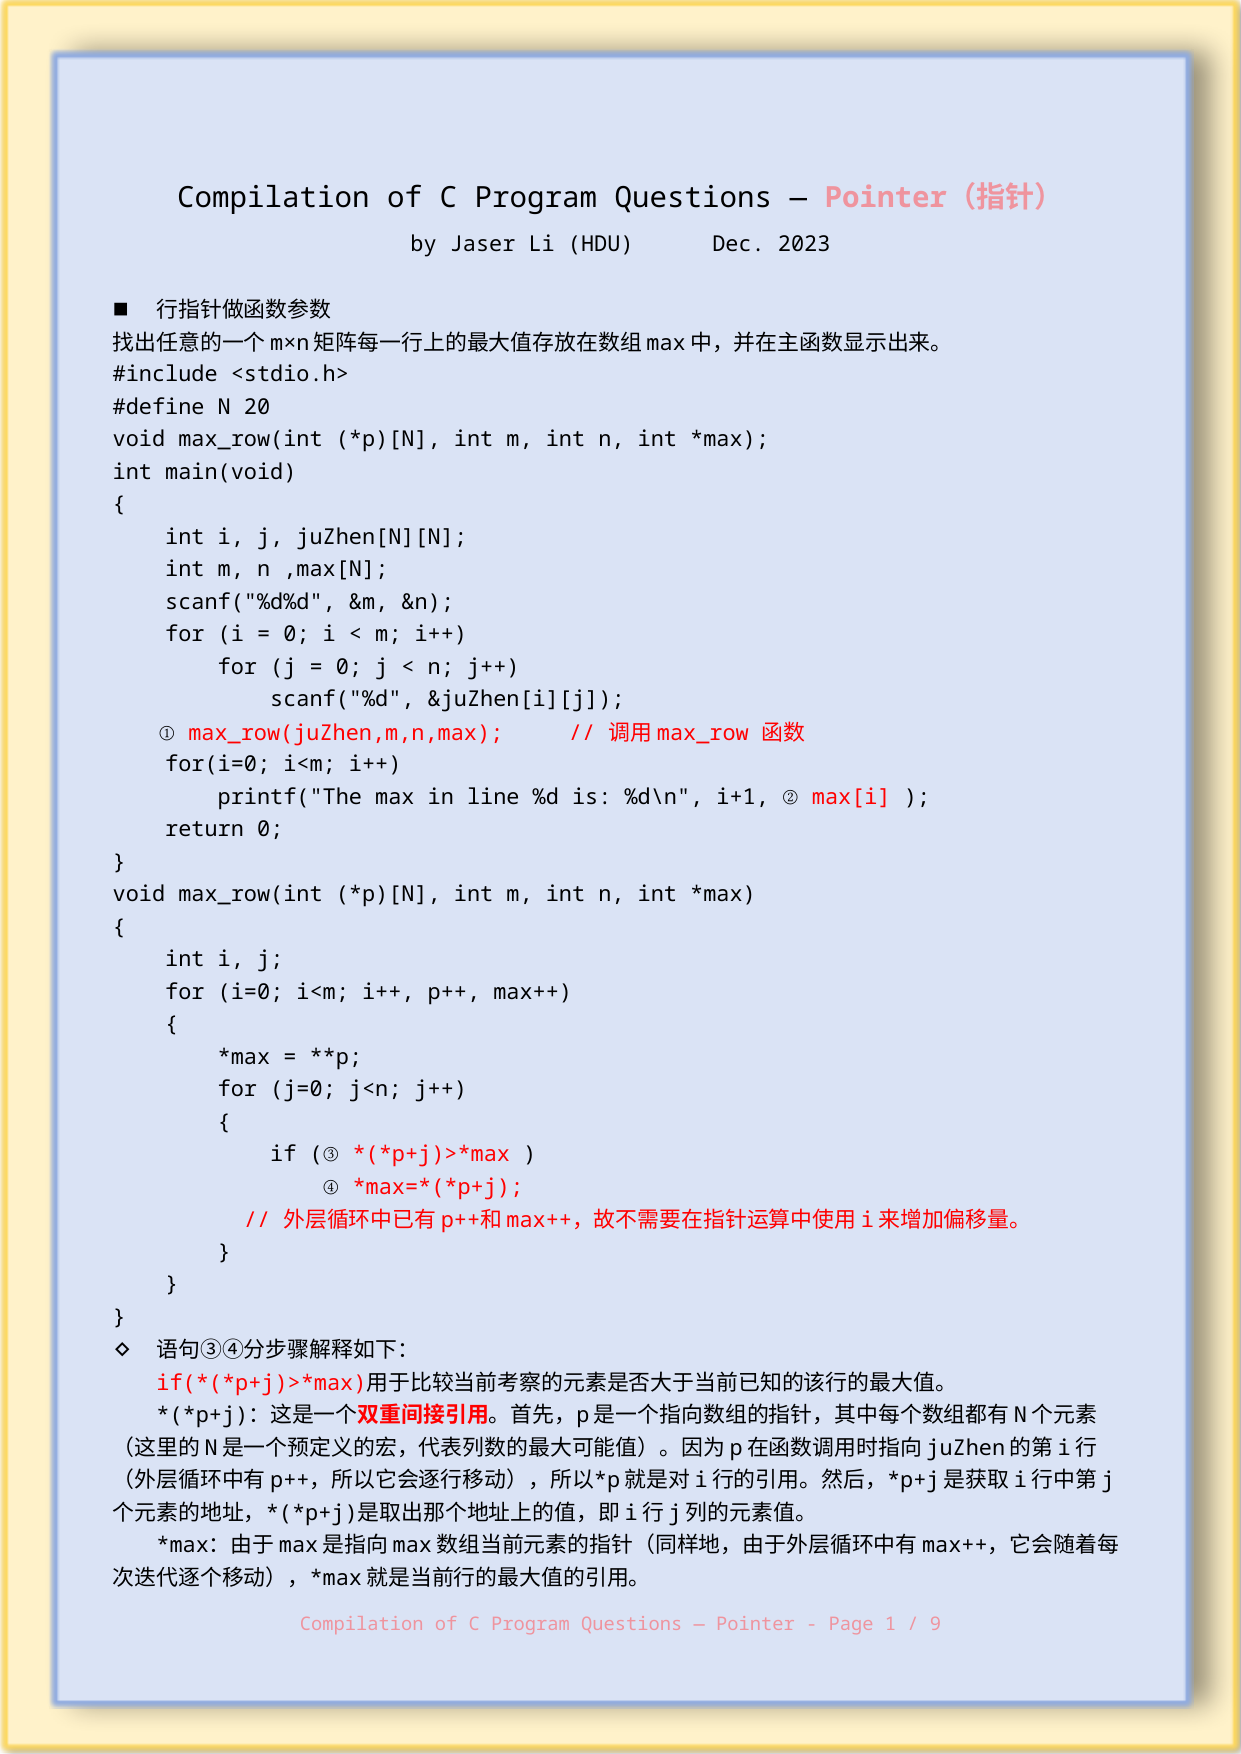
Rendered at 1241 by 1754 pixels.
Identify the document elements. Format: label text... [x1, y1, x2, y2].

list int i, j, juZhen[N][N]; [112, 519, 1128, 552]
list int m, n ,max[N]; [112, 552, 1128, 584]
text by Jaser Li (HDU) Dec. 2023 [112, 227, 1128, 259]
list 行指针做函数参数 [112, 292, 1128, 324]
list printf("The max in line %d is: %d\n", i+1, ② max[i] ); [112, 779, 1128, 812]
list #define N 20 [112, 389, 1128, 422]
list { [112, 1007, 1128, 1039]
list if(*(*p+j)>*max)用于比较当前考察的元素是否大于当前已知的该行的最大值。 [112, 1364, 1128, 1397]
list for (i = 0; i < m; i++) [112, 617, 1128, 649]
list *(*p+j)：这是一个双重间接引用。首先，p是一个指向数组的指针，其中每个数组都有N个元素（这里的N是一个预定义的宏，代表列数的最大可能值）。因为p在函数调用时指向juZhen的第i行（外层循环中有p++，所以它会逐行移动），所以*p就是对i行的引用。然后，*p+j是获取i行中第j个元素的地址，*(*p+j)是取出那个地址上的值，即i行j列的元素值。 [112, 1397, 1128, 1527]
list if (③ *(*p+j)>*max ) [112, 1137, 1128, 1169]
list for(i=0; i<m; i++) [112, 747, 1128, 779]
list scanf("%d%d", &m, &n); [112, 584, 1128, 617]
list } [112, 1234, 1128, 1267]
list 语句③④分步骤解释如下： [112, 1332, 1128, 1364]
list { [112, 1104, 1128, 1137]
text Compilation of C Program Questions — Pointer（指针） [112, 162, 1128, 227]
list void max_row(int (*p)[N], int m, int n, int *max) [112, 877, 1128, 909]
list } [112, 1267, 1128, 1299]
list for (i=0; i<m; i++, p++, max++) [112, 974, 1128, 1007]
list } [112, 1299, 1128, 1332]
list *max：由于max是指向max数组当前元素的指针（同样地，由于外层循环中有max++，它会随着每次迭代逐个移动），*max就是当前行的最大值的引用。 [112, 1527, 1128, 1592]
list // 外层循环中已有p++和max++，故不需要在指针运算中使用i来增加偏移量。 [200, 1202, 1128, 1234]
list { [112, 909, 1128, 942]
list scanf("%d", &juZhen[i][j]); [112, 682, 1128, 714]
list *max = **p; [112, 1039, 1128, 1072]
list { [112, 487, 1128, 519]
list } [112, 844, 1128, 877]
list void max_row(int (*p)[N], int m, int n, int *max); [112, 422, 1128, 454]
list for (j=0; j<n; j++) [112, 1072, 1128, 1104]
list for (j = 0; j < n; j++) [112, 649, 1128, 682]
list 找出任意的一个m×n矩阵每一行上的最大值存放在数组max中，并在主函数显示出来。 [112, 324, 1128, 357]
list #include <stdio.h> [112, 357, 1128, 389]
list return 0; [112, 812, 1128, 844]
list int i, j; [112, 942, 1128, 974]
list int main(void) [112, 454, 1128, 487]
list ④ *max=*(*p+j); [112, 1169, 1128, 1202]
list ① max_row(juZhen,m,n,max); // 调用 max_row 函数 [158, 714, 1128, 747]
